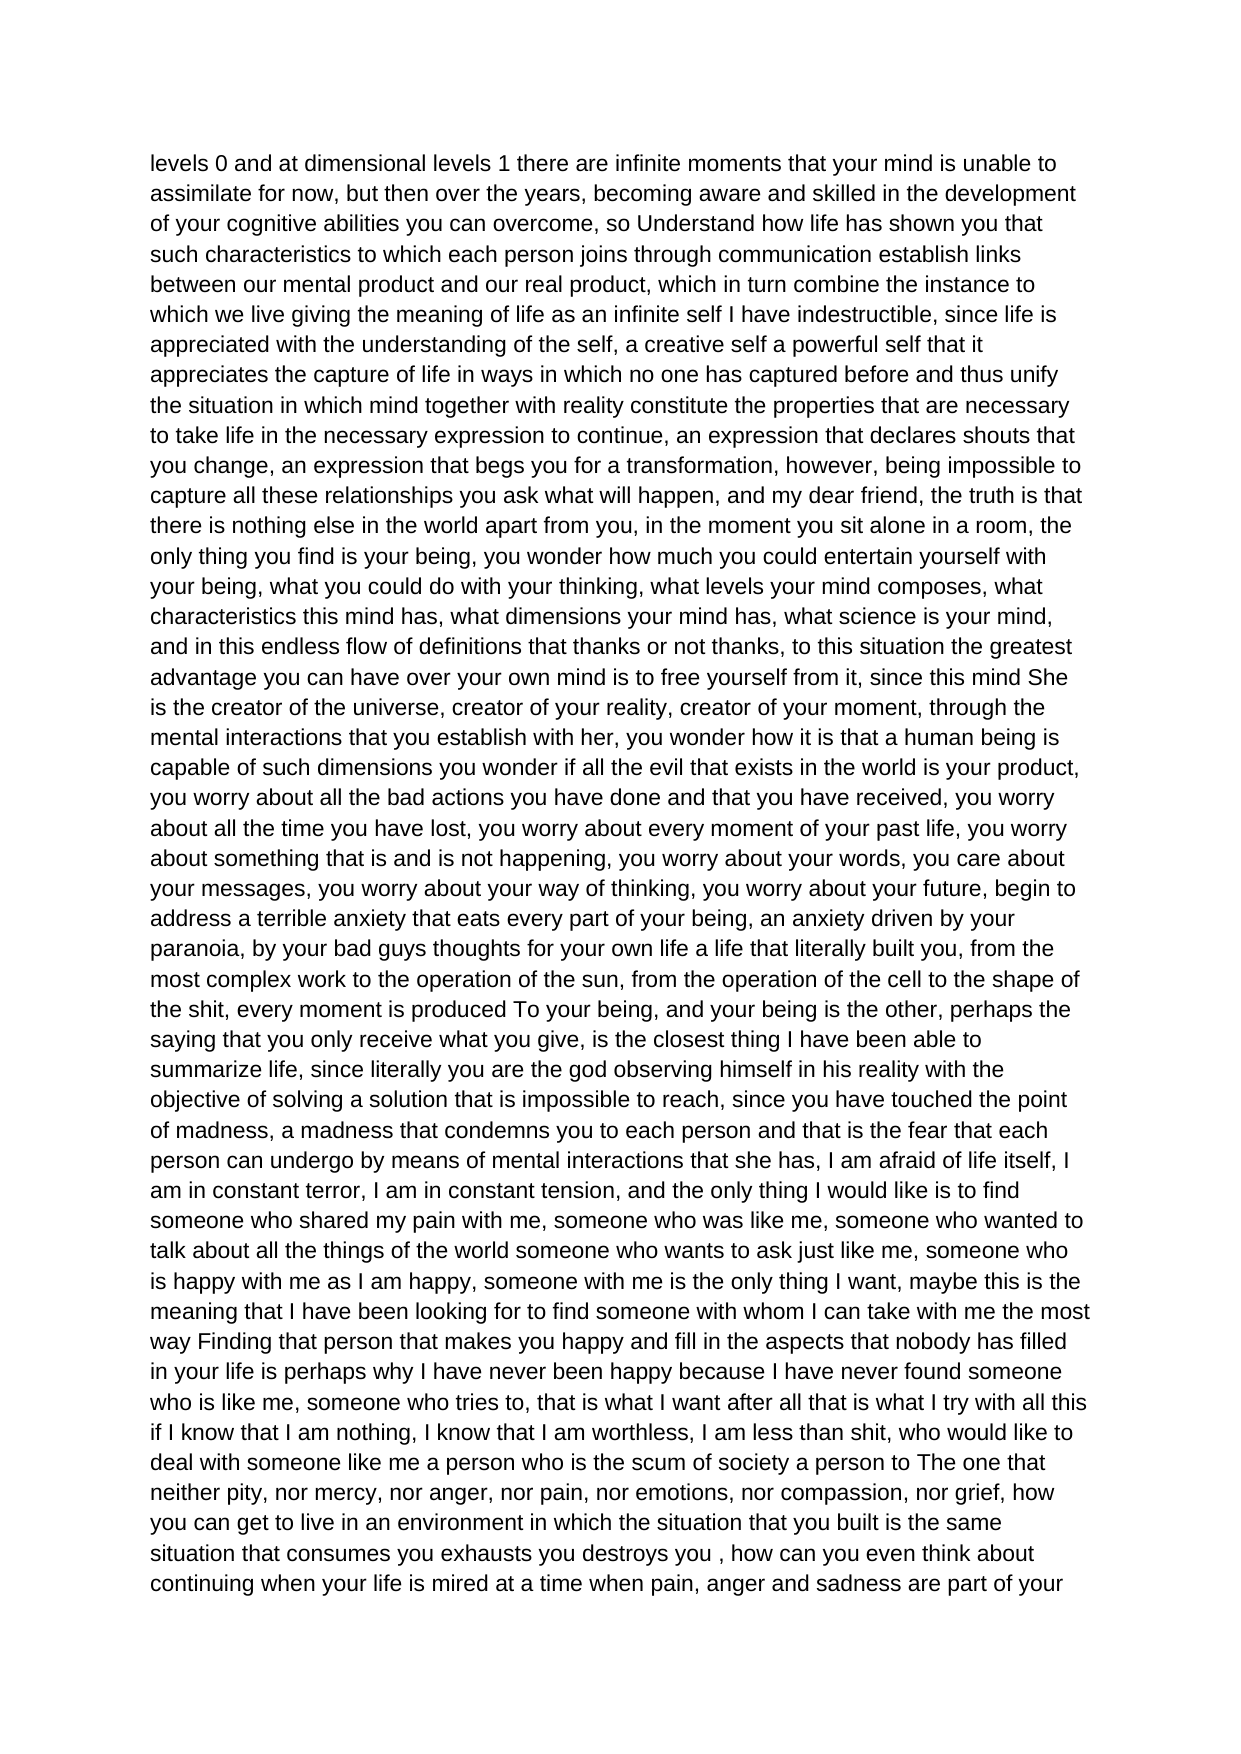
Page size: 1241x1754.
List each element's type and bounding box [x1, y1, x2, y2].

text [150, 150, 1090, 1596]
